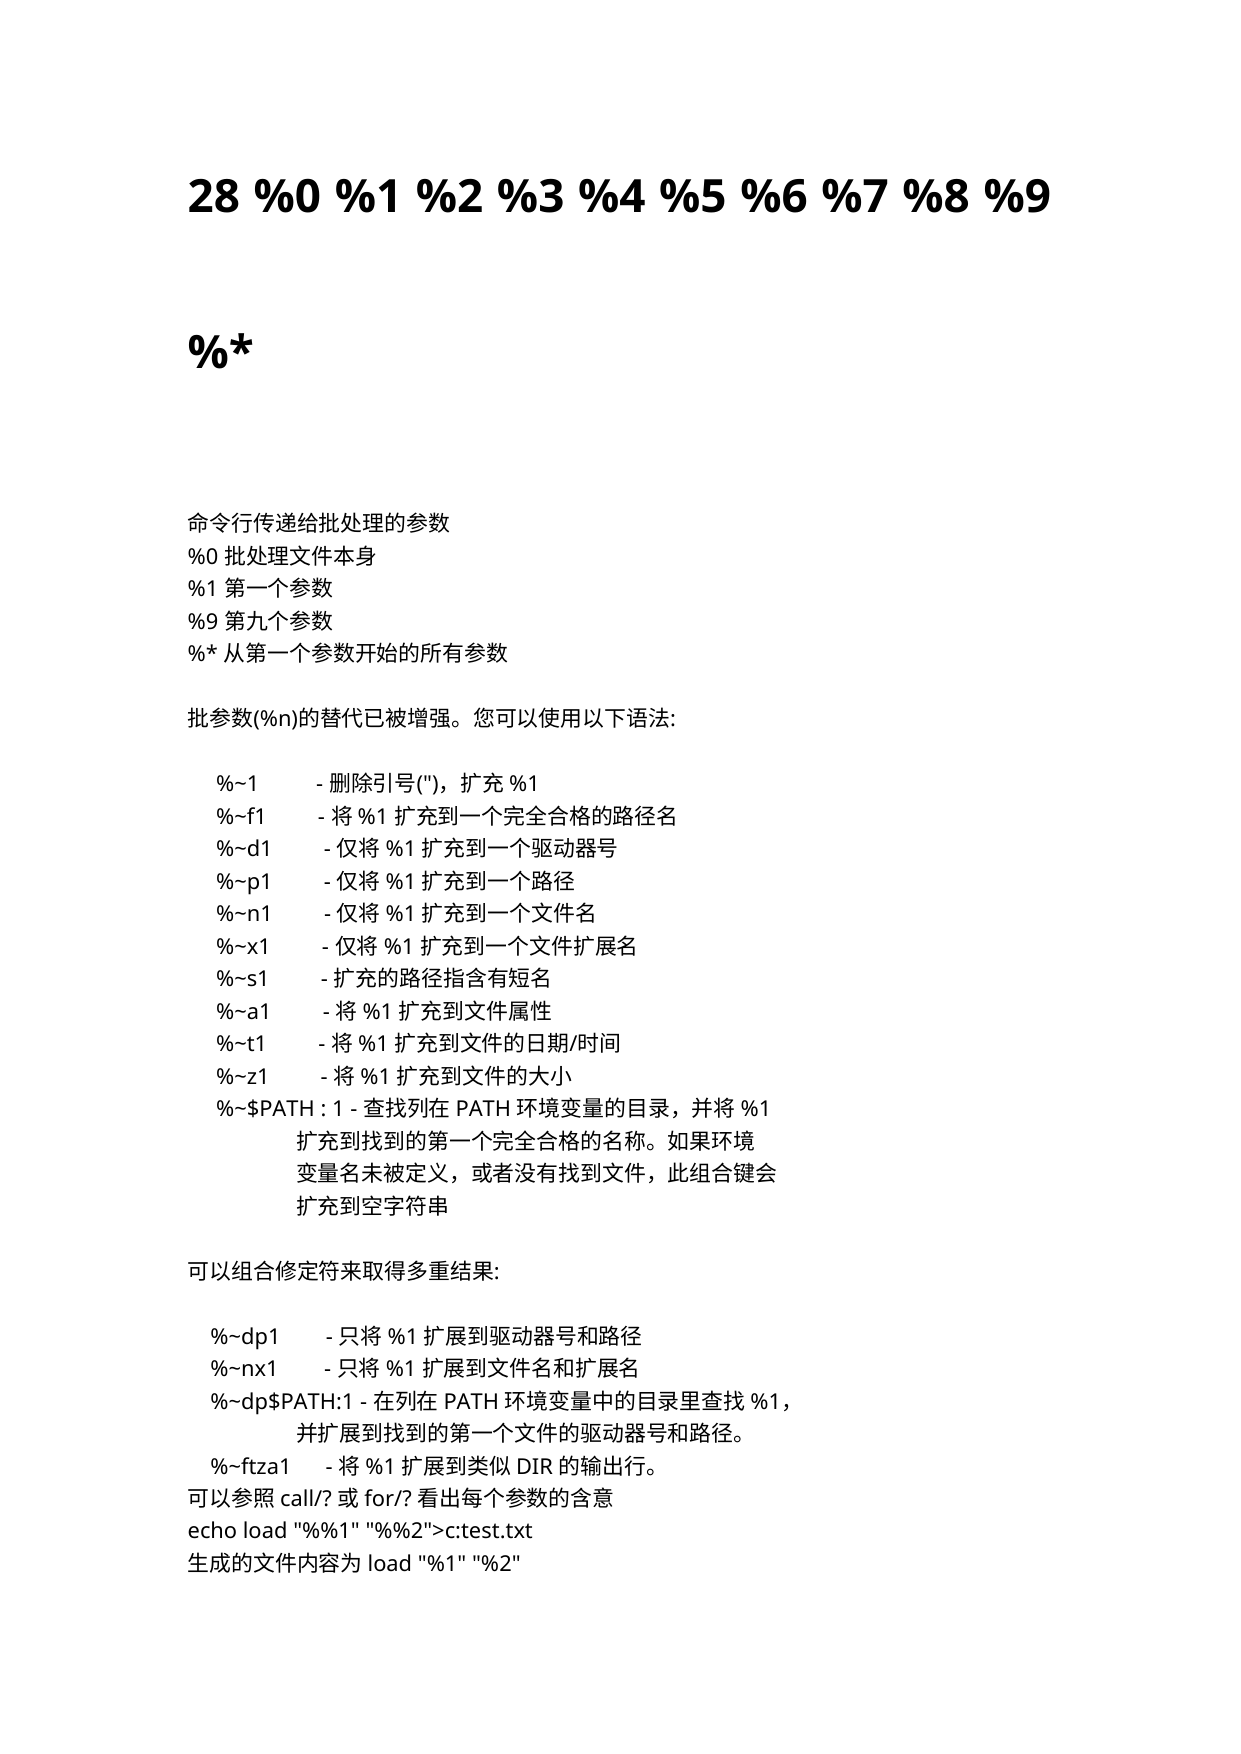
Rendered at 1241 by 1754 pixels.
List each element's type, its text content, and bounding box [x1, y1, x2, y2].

text %~f1 - 将 %1 扩充到一个完全合格的路径名 [187, 798, 1053, 831]
text %~nx1 - 只将 %1 扩展到文件名和扩展名 [187, 1351, 1053, 1383]
text %~x1 - 仅将 %1 扩充到一个文件扩展名 [187, 928, 1053, 961]
text %~dp$PATH:1 - 在列在 PATH 环境变量中的目录里查找 %1， [187, 1383, 1053, 1416]
text %~d1 - 仅将 %1 扩充到一个驱动器号 [187, 831, 1053, 863]
text echo load "%%1" "%%2">c:test.txt [187, 1513, 1053, 1546]
subtitle 28 %0 %1 %2 %3 %4 %5 %6 %7 %8 %9 %* [187, 162, 1053, 383]
text 生成的文件内容为 load "%1" "%2" [187, 1546, 1053, 1578]
text %~p1 - 仅将 %1 扩充到一个路径 [187, 863, 1053, 896]
text 可以组合修定符来取得多重结果: [187, 1253, 1053, 1286]
text %0 批处理文件本身 [187, 538, 1053, 571]
text 命令行传递给批处理的参数 [187, 506, 1053, 538]
text %~dp1 - 只将 %1 扩展到驱动器号和路径 [187, 1318, 1053, 1351]
text 并扩展到找到的第一个文件的驱动器号和路径。 [187, 1416, 1053, 1448]
text %~$PATH : 1 - 查找列在 PATH 环境变量的目录，并将 %1 [187, 1091, 1053, 1123]
text %~1 - 删除引号(")，扩充 %1 [187, 766, 1053, 798]
text %~z1 - 将 %1 扩充到文件的大小 [187, 1058, 1053, 1091]
text %~ftza1 - 将 %1 扩展到类似 DIR 的输出行。 [187, 1448, 1053, 1481]
text %~t1 - 将 %1 扩充到文件的日期/时间 [187, 1026, 1053, 1058]
text %~a1 - 将 %1 扩充到文件属性 [187, 993, 1053, 1026]
text %~s1 - 扩充的路径指含有短名 [187, 961, 1053, 993]
text 扩充到找到的第一个完全合格的名称。如果环境 [187, 1123, 1053, 1156]
text 批参数(%n)的替代已被增强。您可以使用以下语法: [187, 701, 1053, 733]
text 变量名未被定义，或者没有找到文件，此组合键会 [187, 1156, 1053, 1188]
text %* 从第一个参数开始的所有参数 [187, 636, 1053, 668]
text 可以参照 call/? 或 for/? 看出每个参数的含意 [187, 1481, 1053, 1513]
text %1 第一个参数 [187, 571, 1053, 603]
text 扩充到空字符串 [187, 1188, 1053, 1221]
text %9 第九个参数 [187, 603, 1053, 636]
text %~n1 - 仅将 %1 扩充到一个文件名 [187, 896, 1053, 928]
